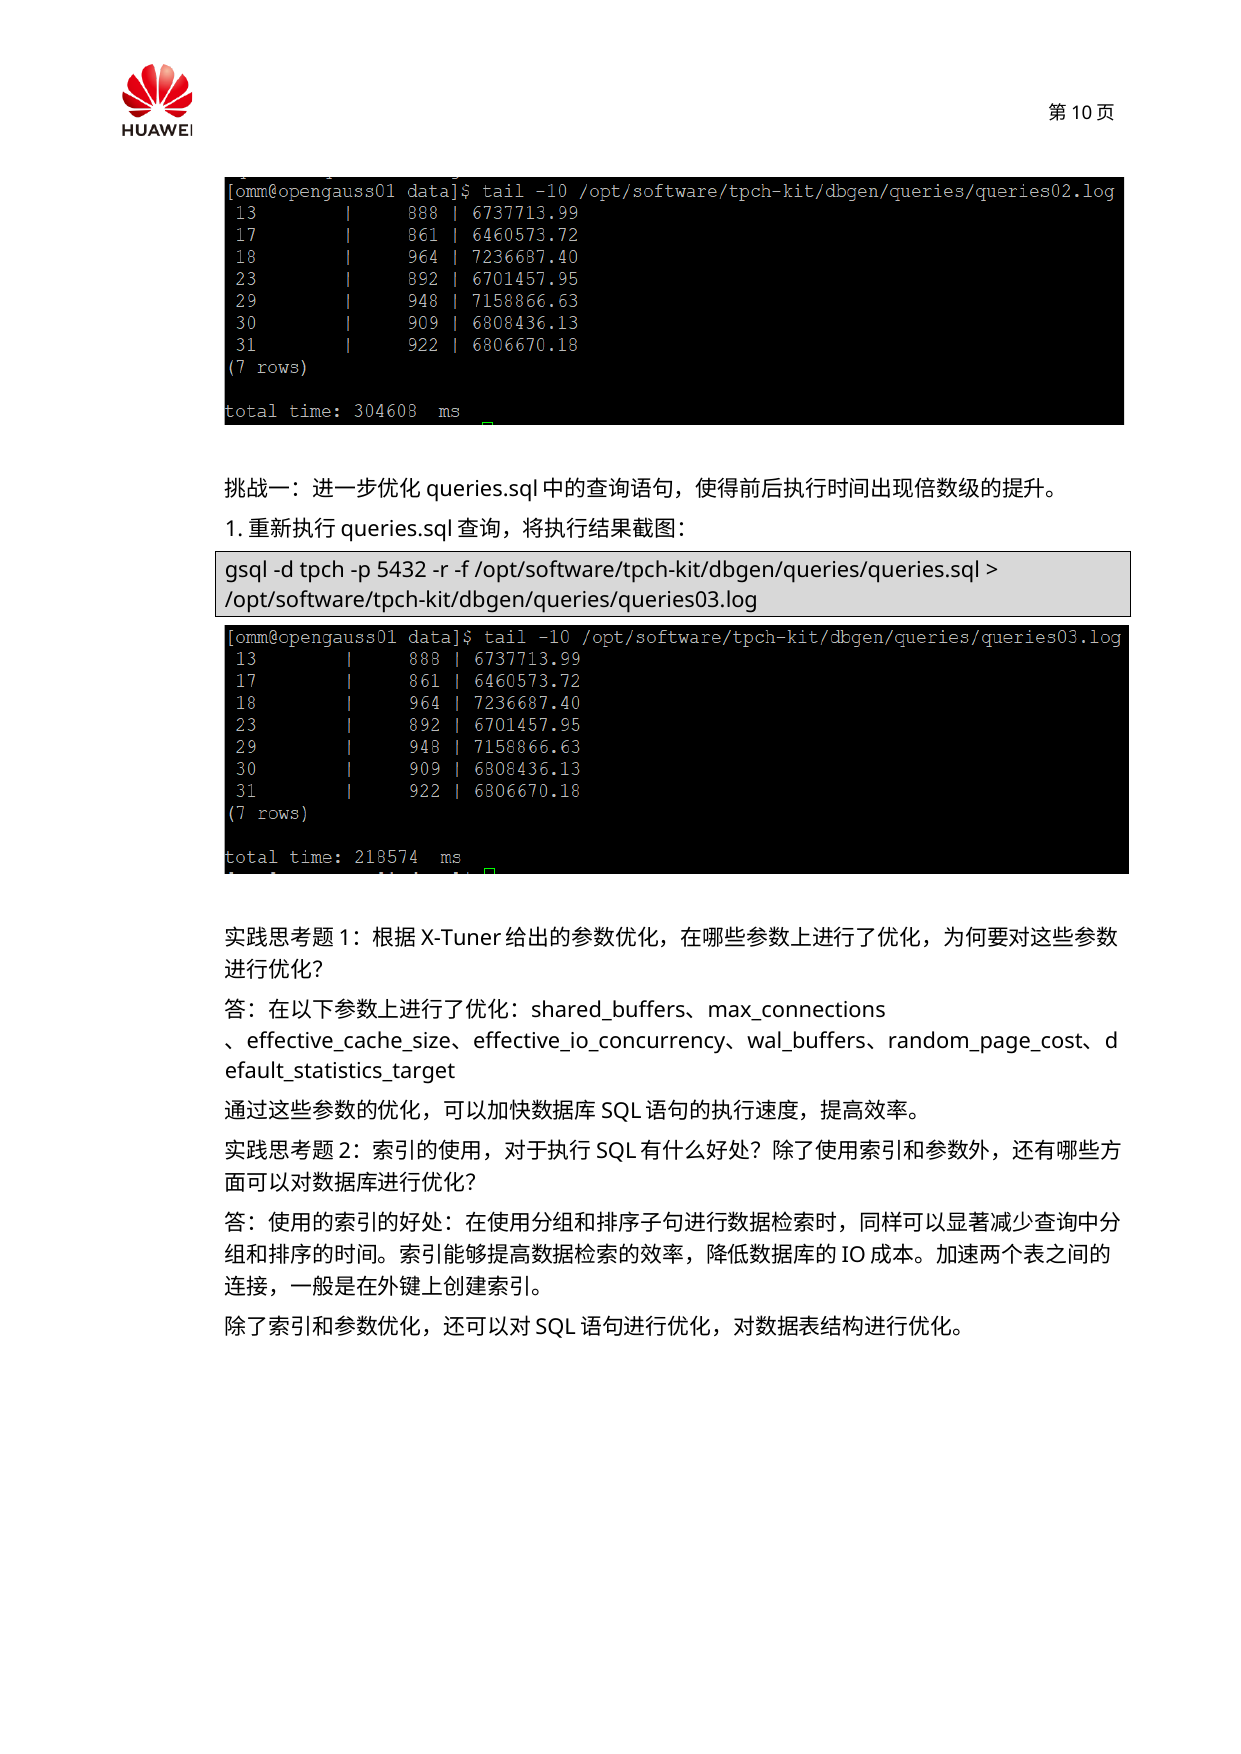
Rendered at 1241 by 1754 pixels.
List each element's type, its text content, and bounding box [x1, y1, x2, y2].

picture [224, 625, 1129, 874]
text 实践思考题1：根据X-Tuner给出的参数优化，在哪些参数上进行了优化，为何要对这些参数进行优化？ [224, 920, 1122, 983]
text 实践思考题2：索引的使用，对于执行SQL有什么好处？除了使用索引和参数外，还有哪些方面可以对数据库进行优化？ [224, 1133, 1122, 1197]
picture [224, 177, 1125, 425]
text 挑战一：进一步优化queries.sql中的查询语句，使得前后执行时间出现倍数级的提升。 [224, 471, 1122, 502]
picture [122, 64, 193, 136]
text 答：在以下参数上进行了优化：shared_buffers、max_connections 、effective_cache_size、effective_io_concurrency、wal_buffers、random_page_cost、default_statistics_target [224, 992, 1122, 1085]
text 1. 重新执行queries.sql查询，将执行结果截图： [224, 511, 1122, 542]
text 通过这些参数的优化，可以加快数据库SQL语句的执行速度，提高效率。 [224, 1093, 1122, 1125]
text 除了索引和参数优化，还可以对SQL语句进行优化，对数据表结构进行优化。 [224, 1309, 1122, 1340]
text 答：使用的索引的好处：在使用分组和排序子句进行数据检索时，同样可以显著减少查询中分组和排序的时间。索引能够提高数据检索的效率，降低数据库的IO成本。加速两个表之间的连接，一般是在外键上创建索引。 [224, 1205, 1122, 1300]
text gsql -d tpch -p 5432 -r -f /opt/software/tpch-kit/dbgen/queries/queries.sql > /opt/software/tpch-kit/dbgen/queries/queries03.log [216, 552, 1130, 616]
